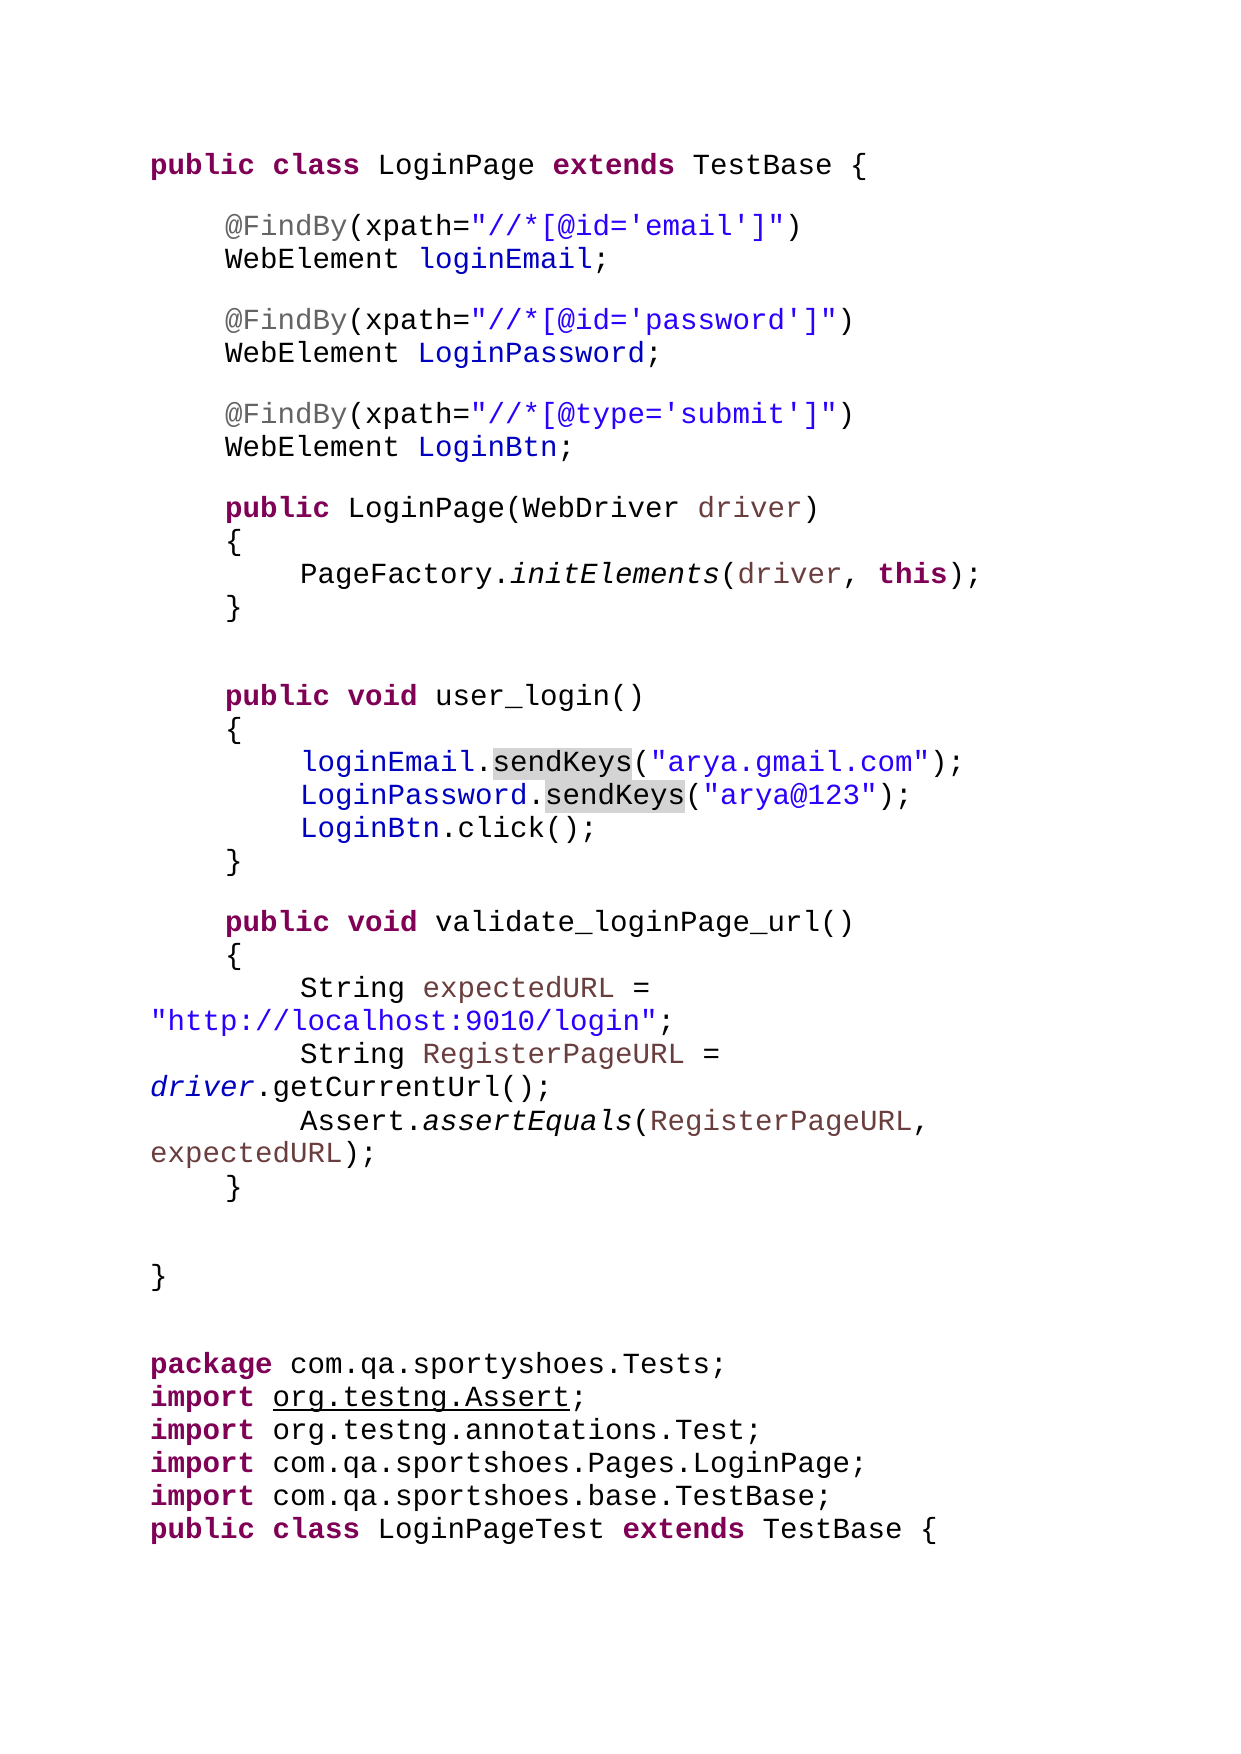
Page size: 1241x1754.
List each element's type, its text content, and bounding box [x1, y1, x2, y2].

text { [150, 714, 1090, 747]
text String expectedURL = "http://localhost:9010/login"; [150, 973, 1090, 1039]
text public void validate_loginPage_url() [150, 907, 1090, 941]
text package com.qa.sportyshoes.Tests; [150, 1349, 1090, 1382]
text loginEmail.sendKeys("arya.gmail.com"); [150, 747, 1090, 780]
text } [150, 846, 1090, 879]
text String RegisterPageURL = driver.getCurrentUrl(); [150, 1039, 1090, 1106]
text @FindBy(xpath="//*[@id='email']") [150, 211, 1090, 244]
text WebElement LoginPassword; [150, 338, 1090, 371]
text import org.testng.Assert; [150, 1382, 1090, 1415]
text public void user_login() [150, 681, 1090, 714]
text } [150, 1172, 1090, 1205]
text PageFactory.initElements(driver, this); [150, 559, 1090, 592]
text WebElement loginEmail; [150, 244, 1090, 277]
text @FindBy(xpath="//*[@type='submit']") [150, 399, 1090, 432]
text import org.testng.annotations.Test; [150, 1415, 1090, 1448]
text Assert.assertEquals(RegisterPageURL, expectedURL); [150, 1106, 1090, 1172]
text LoginPassword.sendKeys("arya@123"); [150, 780, 545, 813]
text public class LoginPageTest extends TestBase { [150, 1514, 1090, 1547]
text public LoginPage(WebDriver driver) [150, 493, 1090, 526]
text { [150, 526, 1090, 559]
text @FindBy(xpath="//*[@id='password']") [150, 305, 1090, 338]
text import com.qa.sportshoes.base.TestBase; [150, 1481, 1090, 1514]
text import com.qa.sportshoes.Pages.LoginPage; [150, 1448, 1090, 1481]
text LoginPassword.sendKeys("arya@123"); [685, 780, 1090, 813]
text } [150, 592, 1090, 625]
text WebElement LoginBtn; [150, 432, 1090, 465]
text } [150, 1261, 1090, 1294]
text public class LoginPage extends TestBase { [150, 150, 1090, 183]
text LoginBtn.click(); [150, 813, 1090, 846]
text { [150, 941, 1090, 973]
